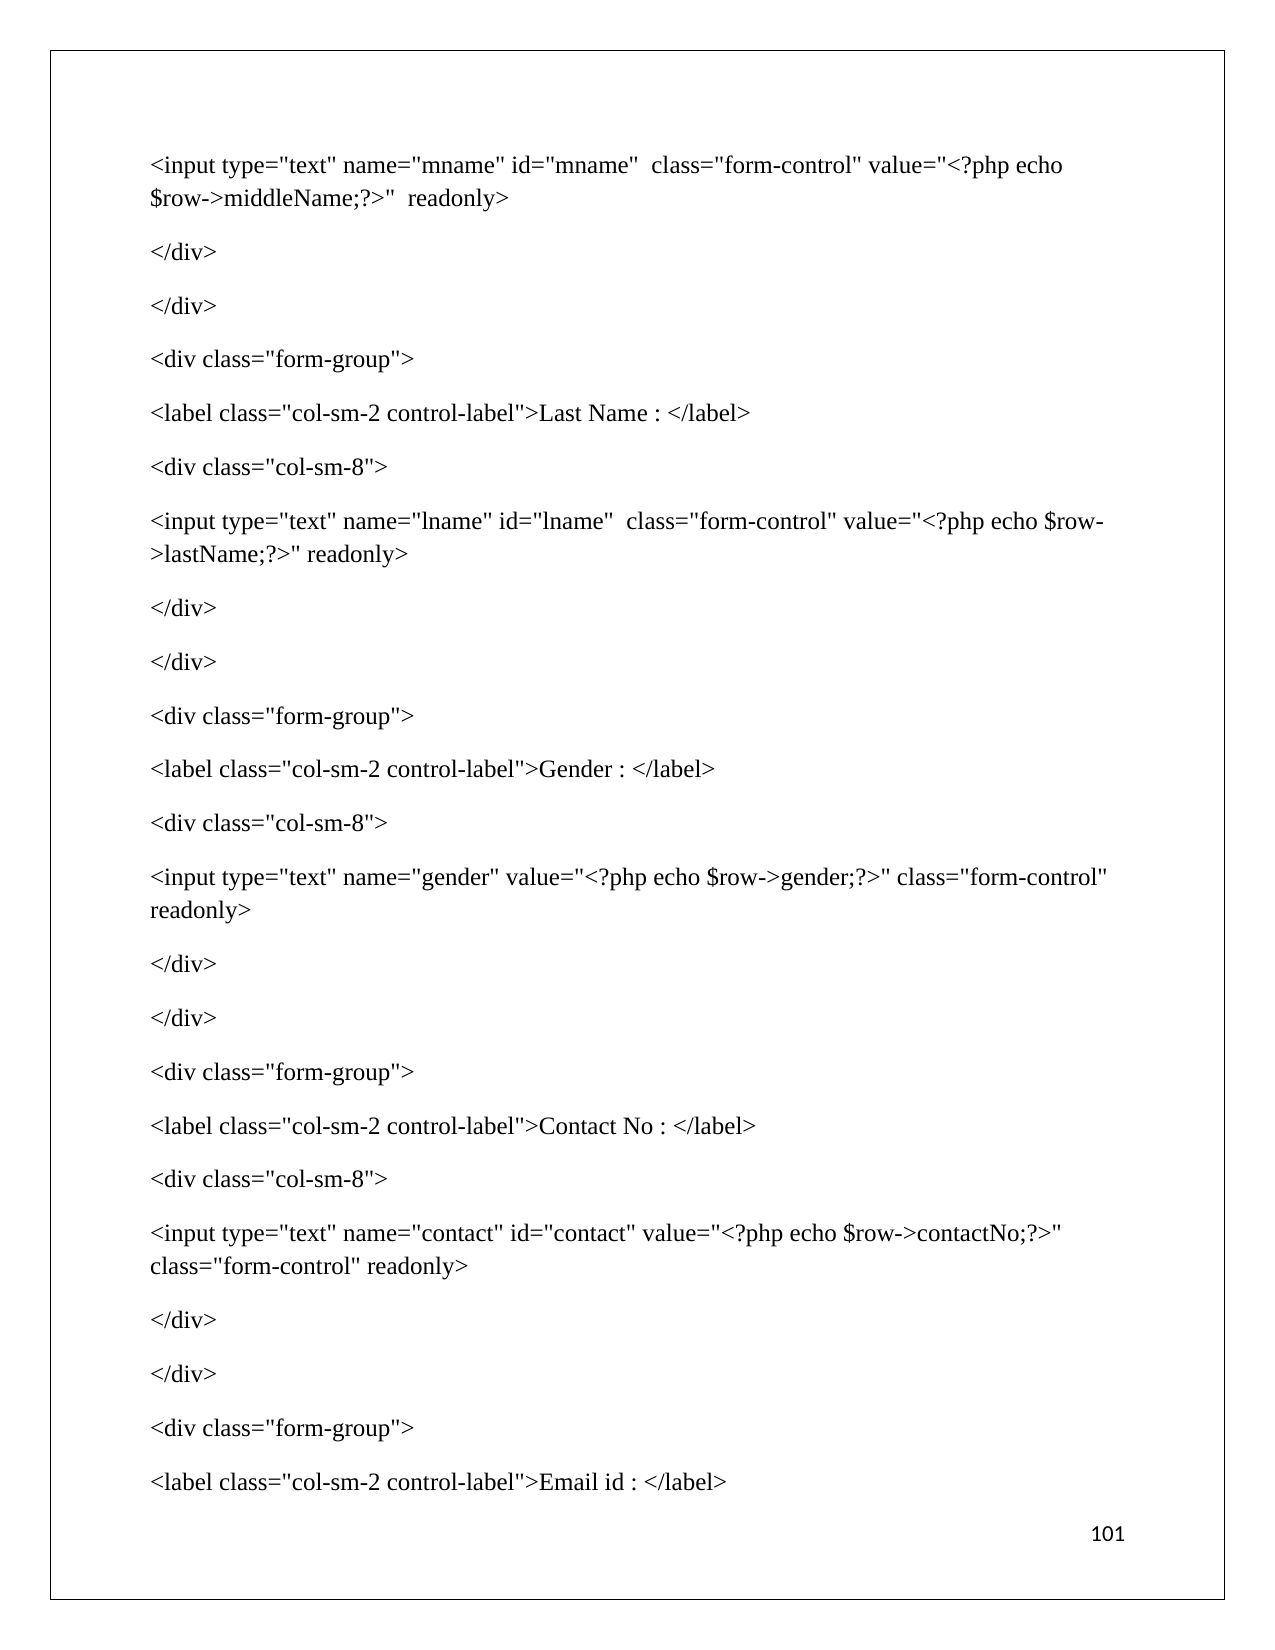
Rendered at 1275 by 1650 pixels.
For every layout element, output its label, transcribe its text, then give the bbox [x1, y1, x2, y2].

text <label class="col-sm-2 control-label">Gender : </label> [150, 754, 1125, 783]
text <div class="col-sm-8"> [150, 808, 1125, 837]
text <div class="col-sm-8"> [150, 1164, 1125, 1193]
text </div> [150, 1003, 1125, 1032]
text </div> [150, 1359, 1125, 1388]
text <input type="text" name="lname" id="lname" class="form-control" value="<?php echo $row->lastName;?>" readonly> [150, 506, 1125, 568]
text <label class="col-sm-2 control-label">Last Name : </label> [150, 398, 1125, 427]
text </div> [150, 1305, 1125, 1334]
text </div> [150, 291, 1125, 319]
text <label class="col-sm-2 control-label">Contact No : </label> [150, 1111, 1125, 1139]
text </div> [150, 593, 1125, 622]
text <input type="text" name="gender" value="<?php echo $row->gender;?>" class="form-control" readonly> [150, 862, 1125, 924]
text <div class="form-group"> [150, 344, 1125, 373]
text </div> [150, 647, 1125, 676]
text </div> [150, 237, 1125, 266]
text <div class="form-group"> [150, 1057, 1125, 1086]
text <div class="form-group"> [150, 1413, 1125, 1442]
text <div class="col-sm-8"> [150, 452, 1125, 481]
text </div> [150, 949, 1125, 978]
text <input type="text" name="mname" id="mname" class="form-control" value="<?php echo $row->middleName;?>" readonly> [150, 150, 1125, 212]
text <label class="col-sm-2 control-label">Email id : </label> [150, 1467, 1125, 1496]
text <div class="form-group"> [150, 701, 1125, 729]
text <input type="text" name="contact" id="contact" value="<?php echo $row->contactNo;?>" class="form-control" readonly> [150, 1218, 1125, 1280]
